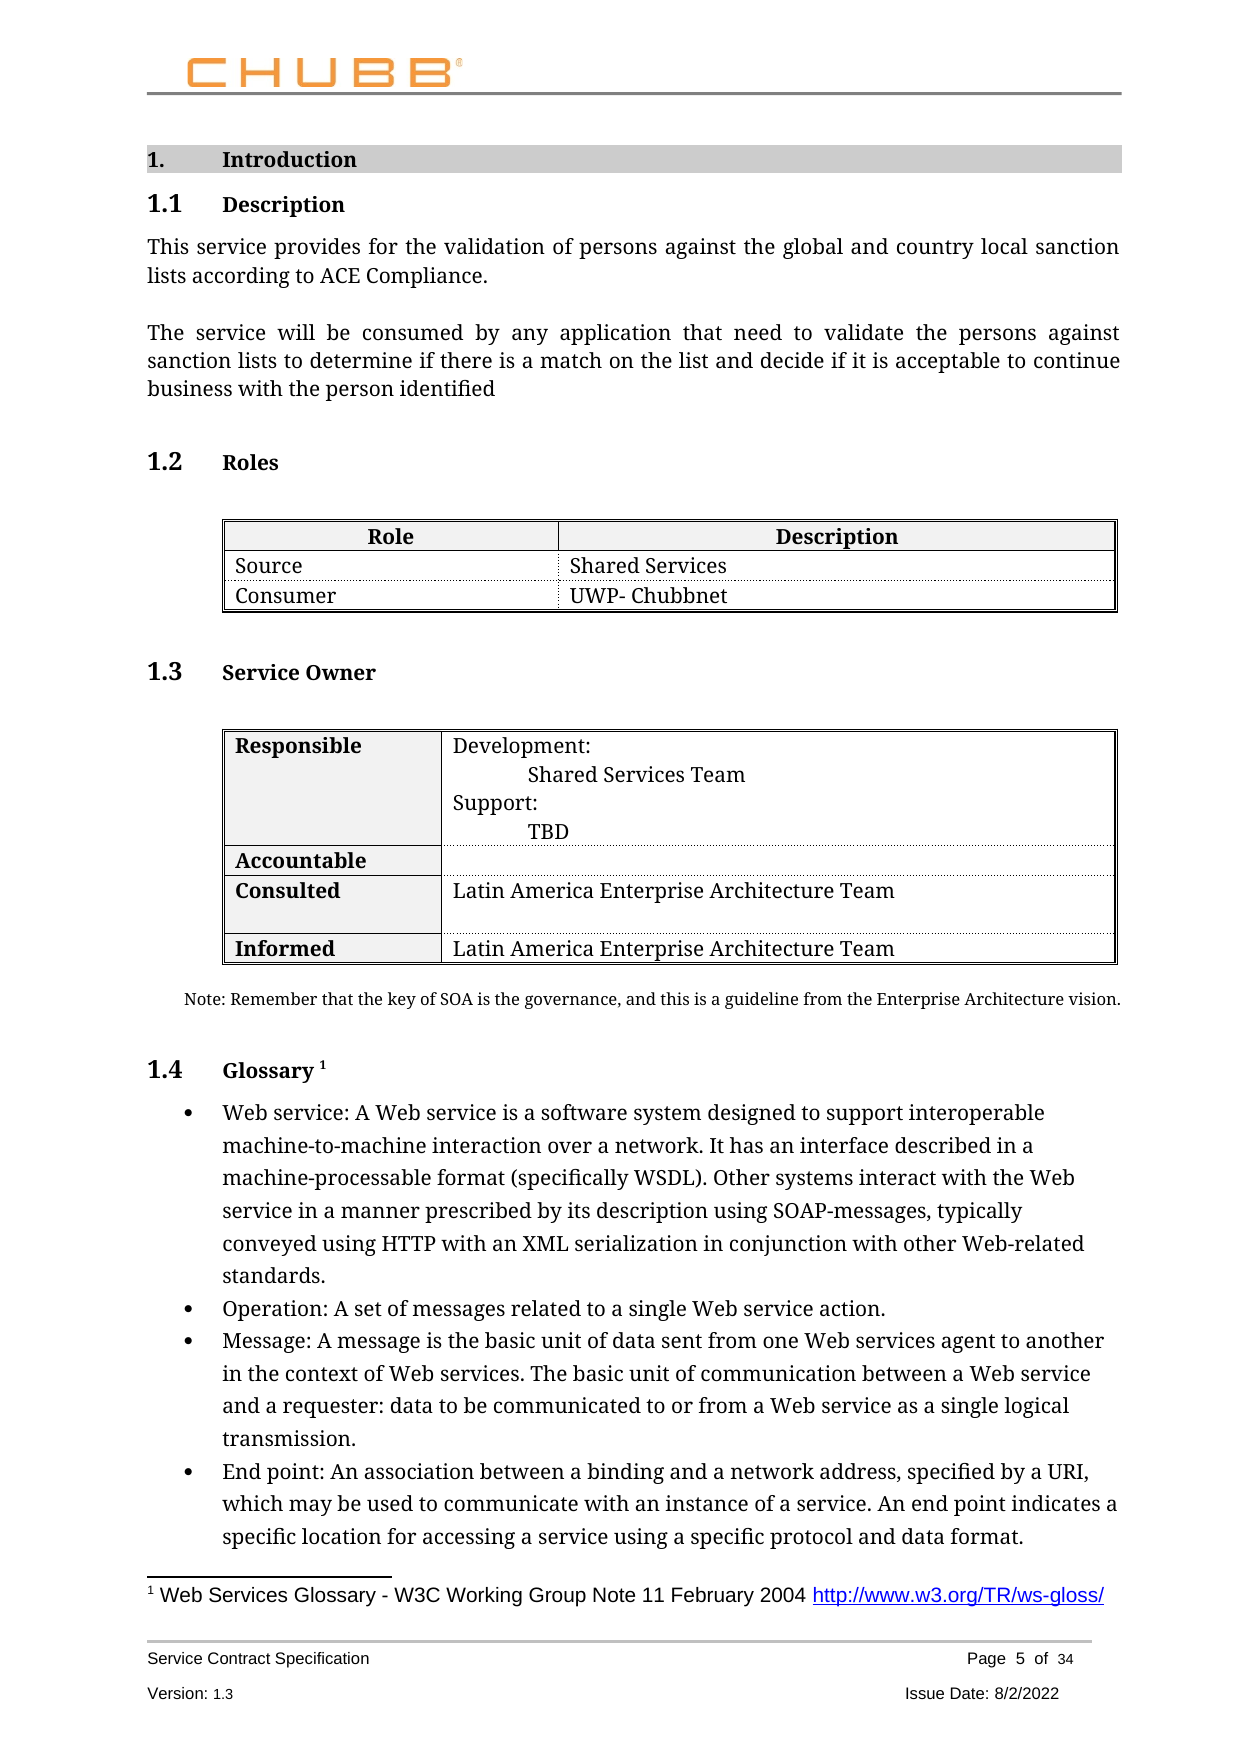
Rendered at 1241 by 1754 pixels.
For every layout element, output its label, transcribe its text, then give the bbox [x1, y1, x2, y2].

subtitle Description [147, 186, 1122, 220]
table_cell Consumer [225, 580, 558, 609]
text Note: Remember that the key of SOA is the governance, and this is a guideline from the Enterprise Architecture vision. [147, 988, 1122, 1011]
text This service provides for the validation of persons against the global and country local sanction lists according to ACE Compliance. [147, 232, 1122, 289]
table_header Description [559, 522, 1114, 550]
table_cell Consulted [225, 876, 441, 933]
table_header Responsible [225, 732, 441, 845]
table_cell [442, 845, 1114, 875]
table_header Role [225, 522, 558, 550]
list End point: An association between a binding and a network address, specified by a URI, which may be used to communicate with an instance of a service. An end point indicates a specific location for accessing a service using a specific protocol and data format. [184, 1457, 1122, 1551]
table_cell Source [225, 551, 558, 580]
table_cell Latin America Enterprise Architecture Team [442, 933, 1114, 962]
picture [187, 58, 463, 87]
subtitle Roles [147, 444, 1122, 478]
list Message: A message is the basic unit of data sent from one Web services agent to another in the context of Web services. The basic unit of communication between a Web service and a requester: data to be communicated to or from a Web service as a single logical transmission. [184, 1326, 1122, 1453]
table_cell Informed [225, 934, 441, 962]
table_cell UWP- Chubbnet [558, 580, 1114, 609]
subtitle Introduction [147, 145, 1122, 173]
table_cell Latin America Enterprise Architecture Team [442, 875, 1114, 933]
table_cell Shared Services [558, 551, 1114, 580]
list Web service: A Web service is a software system designed to support interoperable machine-to-machine interaction over a network. It has an interface described in a machine-processable format (specifically WSDL). Other systems interact with the Web service in a manner prescribed by its description using SOAP-messages, typically conveyed using HTTP with an XML serialization in conjunction with other Web-related standards. [184, 1098, 1122, 1290]
table_header Development: Shared Services Team Support: TBD [442, 732, 1114, 845]
table_cell Accountable [225, 846, 441, 875]
text The service will be consumed by any application that need to validate the persons against sanction lists to determine if there is a match on the list and decide if it is acceptable to continue business with the person identified [147, 318, 1122, 403]
subtitle Glossary [147, 1052, 1122, 1086]
subtitle Service Owner [147, 653, 1122, 687]
list Operation: A set of messages related to a single Web service action. [184, 1294, 1122, 1322]
